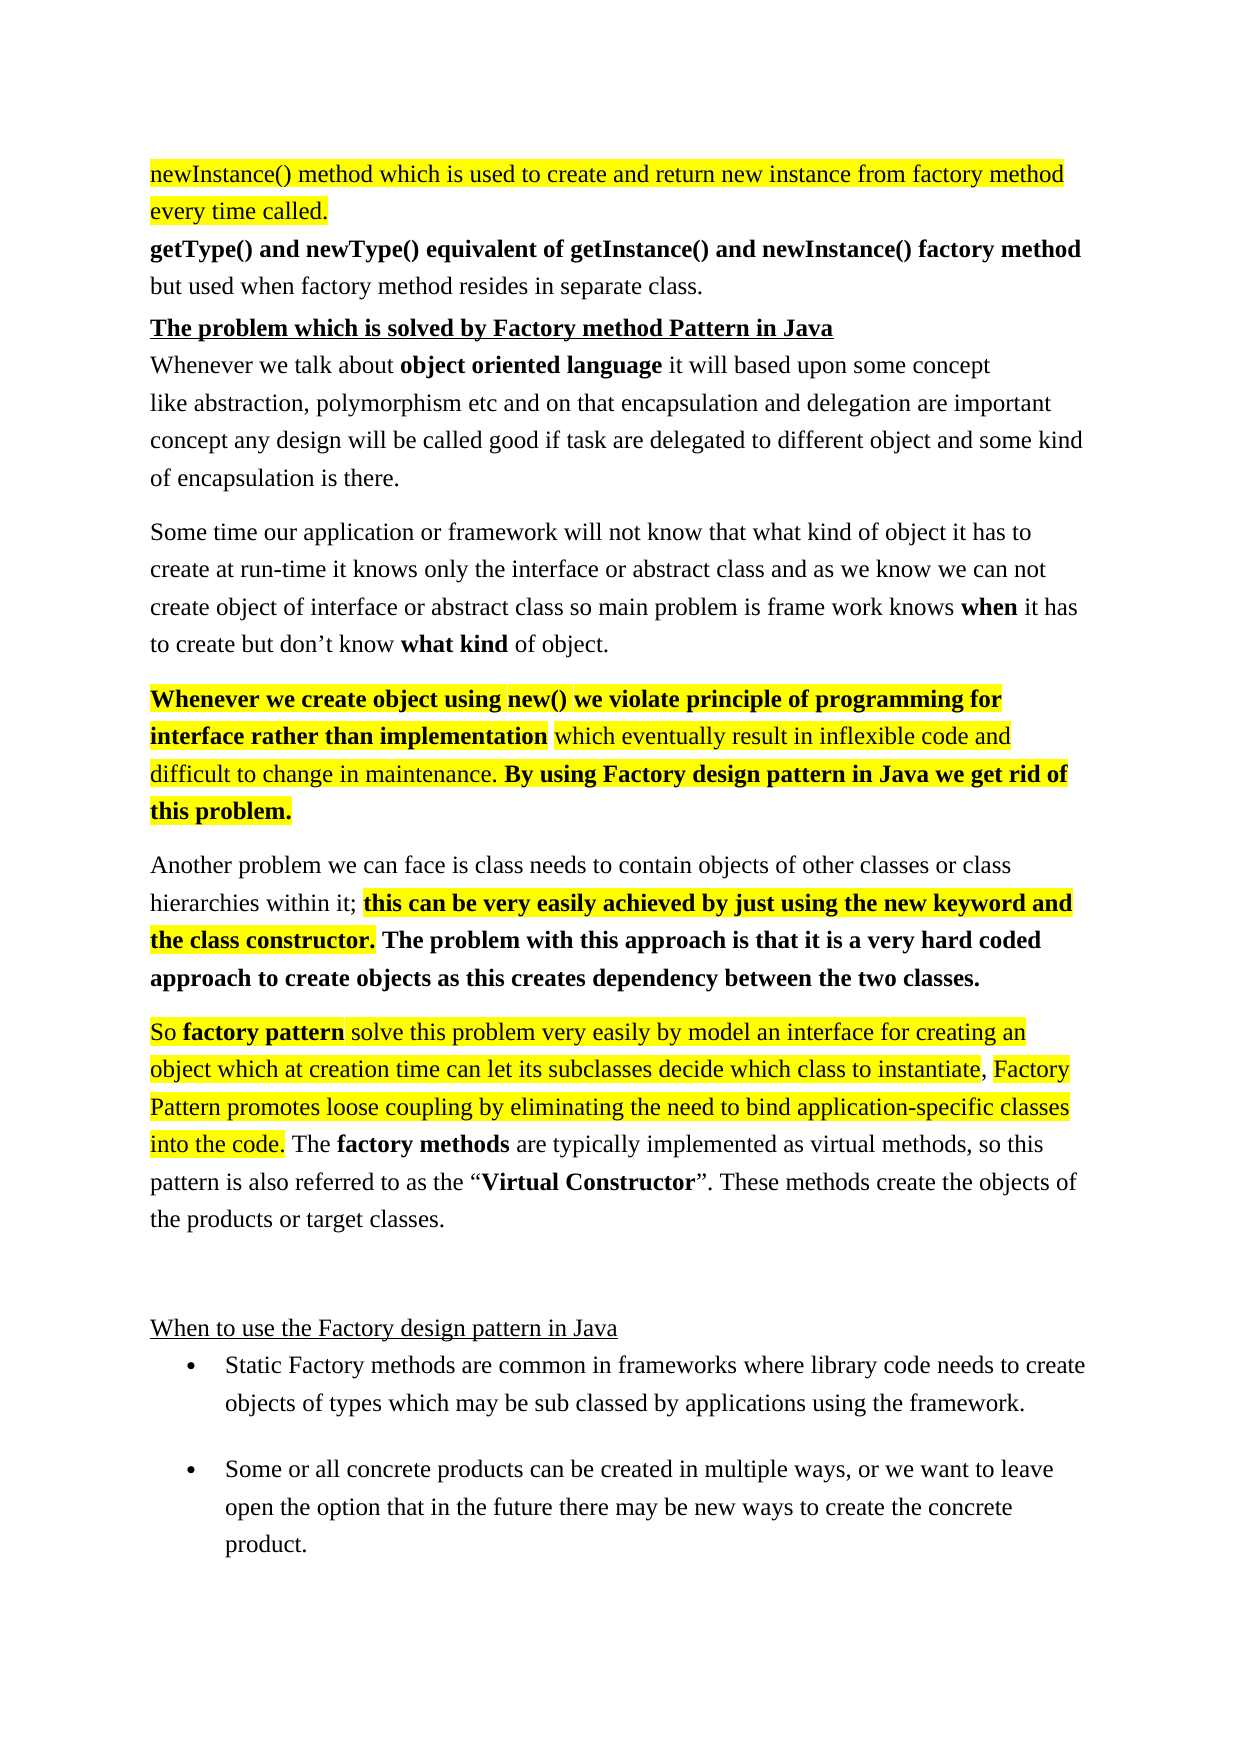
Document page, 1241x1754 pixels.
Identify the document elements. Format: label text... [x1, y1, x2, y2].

text Another problem we can face is class needs to contain objects of other classes or class hierarchies within it; this can be very easily achieved by just using the new keyword and the class constructor. The problem with this approach is that it is a very hard coded approach to create objects as this creates dependency between the two classes. [150, 842, 1090, 992]
list Some or all concrete products can be created in multiple ways, or we want to leave open the option that in the future there may be new ways to create the concrete product. [187, 1446, 1090, 1558]
text So factory pattern solve this problem very easily by model an interface for creating an object which at creation time can let its subclasses decide which class to instantiate, Factory Pattern promotes loose coupling by eliminating the need to bind application-specific classes into the code. The factory methods are typically implemented as virtual methods, so this pattern is also referred to as the “Virtual Constructor”. These methods create the objects of the products or target classes. [150, 1008, 1090, 1233]
list Static Factory methods are common in frameworks where library code needs to create objects of types which may be sub classed by applications using the framework. [187, 1342, 1090, 1417]
text Whenever we create object using new() we violate principle of programming for interface rather than implementation which eventually result in inflexible code and difficult to change in maintenance. By using Factory design pattern in Java we get rid of this problem. [150, 675, 1090, 825]
subtitle When to use the Factory design pattern in Java [150, 1304, 1090, 1342]
text newInstance() method which is used to create and return new instance from factory method every time called. [150, 150, 1090, 225]
text Some time our application or framework will not know that what kind of object it has to create at run-time it knows only the interface or abstract class and as we know we can not create object of interface or abstract class so main problem is frame work knows when it has to create but don’t know what kind of object. [150, 508, 1090, 658]
text Whenever we talk about object oriented language it will based upon some concept like abstraction, polymorphism etc and on that encapsulation and delegation are important concept any design will be called good if task are delegated to different object and some kind of encapsulation is there. [150, 342, 1090, 492]
text getType() and newType() equivalent of getInstance() and newInstance() factory method but used when factory method resides in separate class. [150, 225, 1090, 300]
subtitle The problem which is solved by Factory method Pattern in Java [150, 304, 1090, 342]
